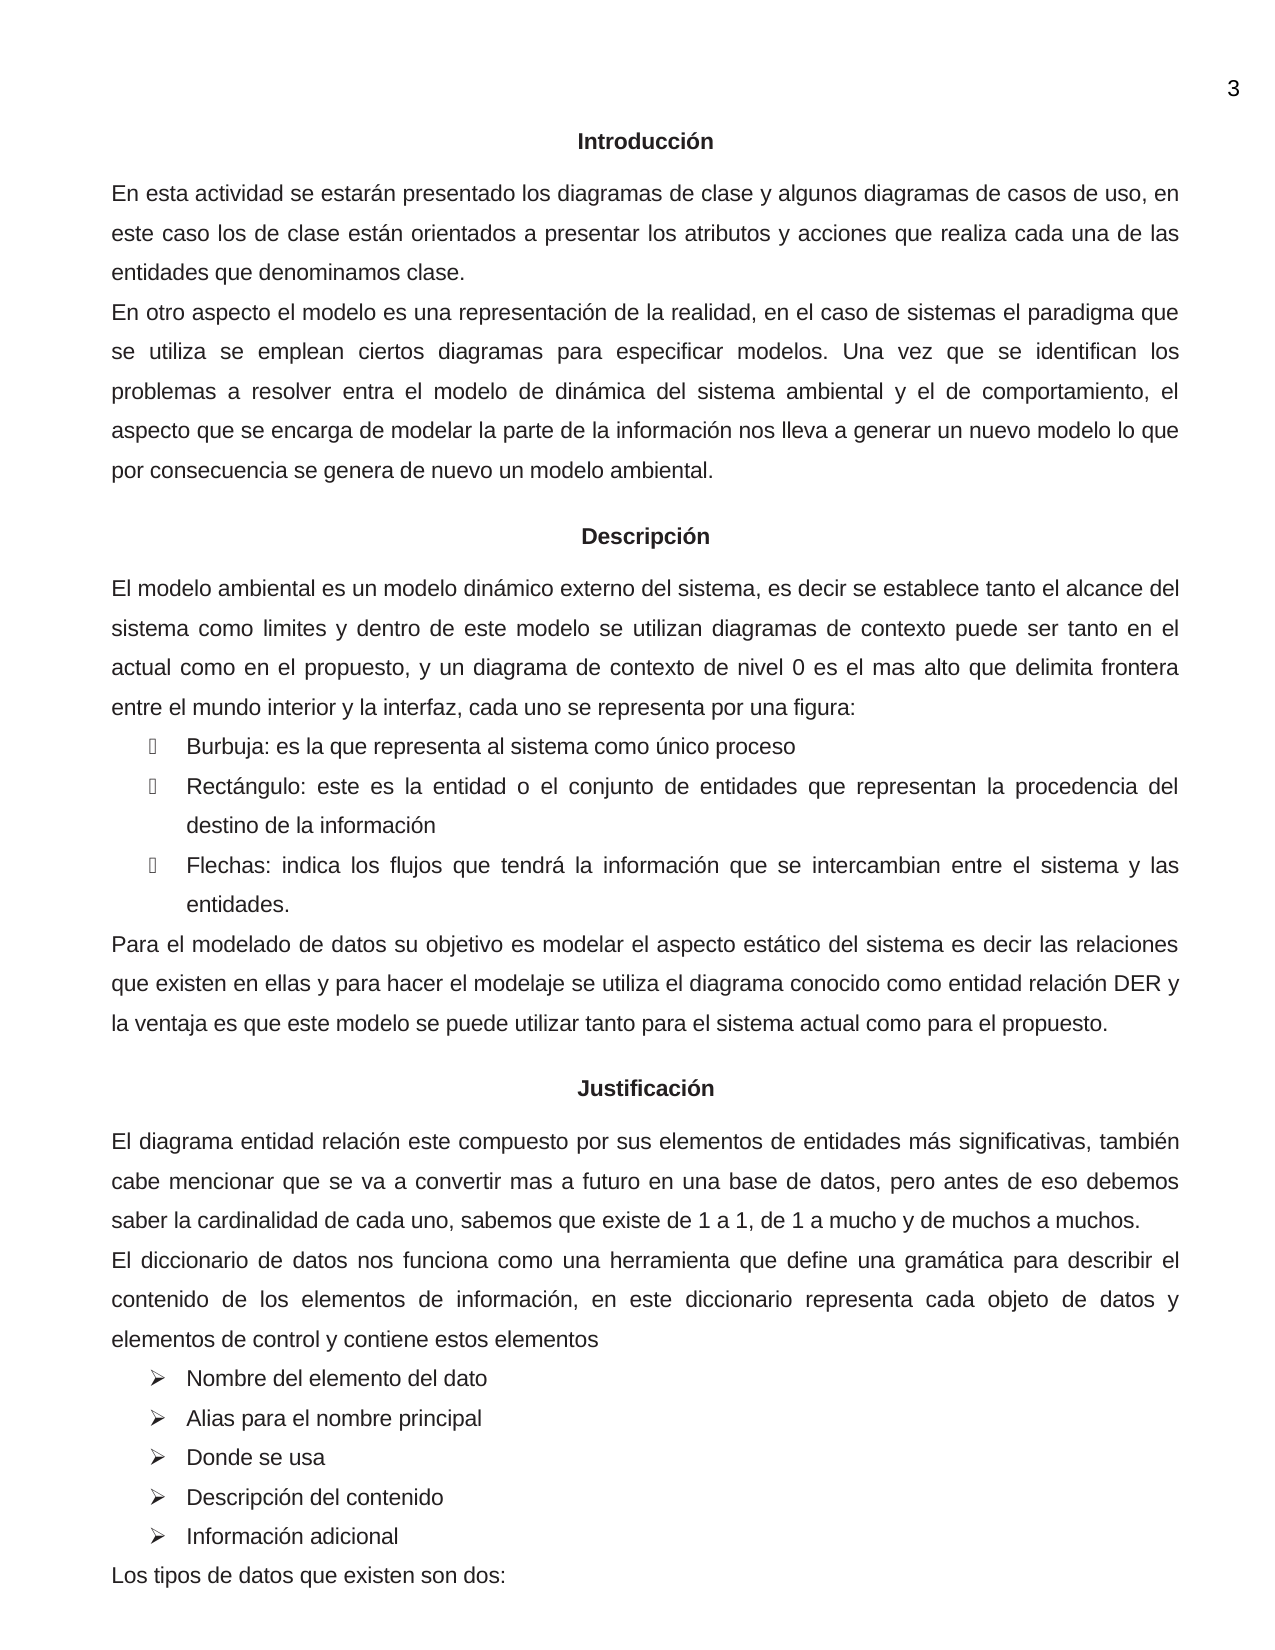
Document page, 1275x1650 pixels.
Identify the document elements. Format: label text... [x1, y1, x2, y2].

text En esta actividad se estarán presentado los diagramas de clase y algunos diagramas de casos de uso, en este caso los de clase están orientados a presentar los atributos y acciones que realiza cada una de las entidades que denominamos clase. [111, 180, 1181, 286]
text Descripción [111, 523, 1181, 549]
text El diccionario de datos nos funciona como una herramienta que define una gramática para describir el contenido de los elementos de información, en este diccionario representa cada objeto de datos y elementos de control y contiene estos elementos [111, 1247, 1181, 1352]
list Nombre del elemento del dato [149, 1365, 1181, 1391]
list Descripción del contenido [149, 1483, 1181, 1510]
text Introducción [111, 128, 1181, 154]
list Alias para el nombre principal [149, 1404, 1181, 1431]
text Justificación [111, 1075, 1181, 1102]
list Rectángulo: este es la entidad o el conjunto de entidades que representan la procedencia del destino de la información [149, 773, 1181, 838]
text Los tipos de datos que existen son dos: [111, 1562, 1181, 1589]
text En otro aspecto el modelo es una representación de la realidad, en el caso de sistemas el paradigma que se utiliza se emplean ciertos diagramas para especificar modelos. Una vez que se identifican los problemas a resolver entra el modelo de dinámica del sistema ambiental y el de comportamiento, el aspecto que se encarga de modelar la parte de la información nos lleva a generar un nuevo modelo lo que por consecuencia se genera de nuevo un modelo ambiental. [111, 299, 1181, 483]
list Flechas: indica los flujos que tendrá la información que se intercambian entre el sistema y las entidades. [149, 852, 1181, 917]
text El modelo ambiental es un modelo dinámico externo del sistema, es decir se establece tanto el alcance del sistema como limites y dentro de este modelo se utilizan diagramas de contexto puede ser tanto en el actual como en el propuesto, y un diagrama de contexto de nivel 0 es el mas alto que delimita frontera entre el mundo interior y la interfaz, cada uno se representa por una figura: [111, 575, 1181, 720]
text El diagrama entidad relación este compuesto por sus elementos de entidades más significativas, también cabe mencionar que se va a convertir mas a futuro en una base de datos, pero antes de eso debemos saber la cardinalidad de cada uno, sabemos que existe de 1 a 1, de 1 a mucho y de muchos a muchos. [111, 1128, 1181, 1233]
list Burbuja: es la que representa al sistema como único proceso [149, 733, 1181, 759]
text Para el modelado de datos su objetivo es modelar el aspecto estático del sistema es decir las relaciones que existen en ellas y para hacer el modelaje se utiliza el diagrama conocido como entidad relación DER y la ventaja es que este modelo se puede utilizar tanto para el sistema actual como para el propuesto. [111, 931, 1181, 1036]
list Donde se usa [149, 1444, 1181, 1470]
list Información adicional [149, 1523, 1181, 1549]
